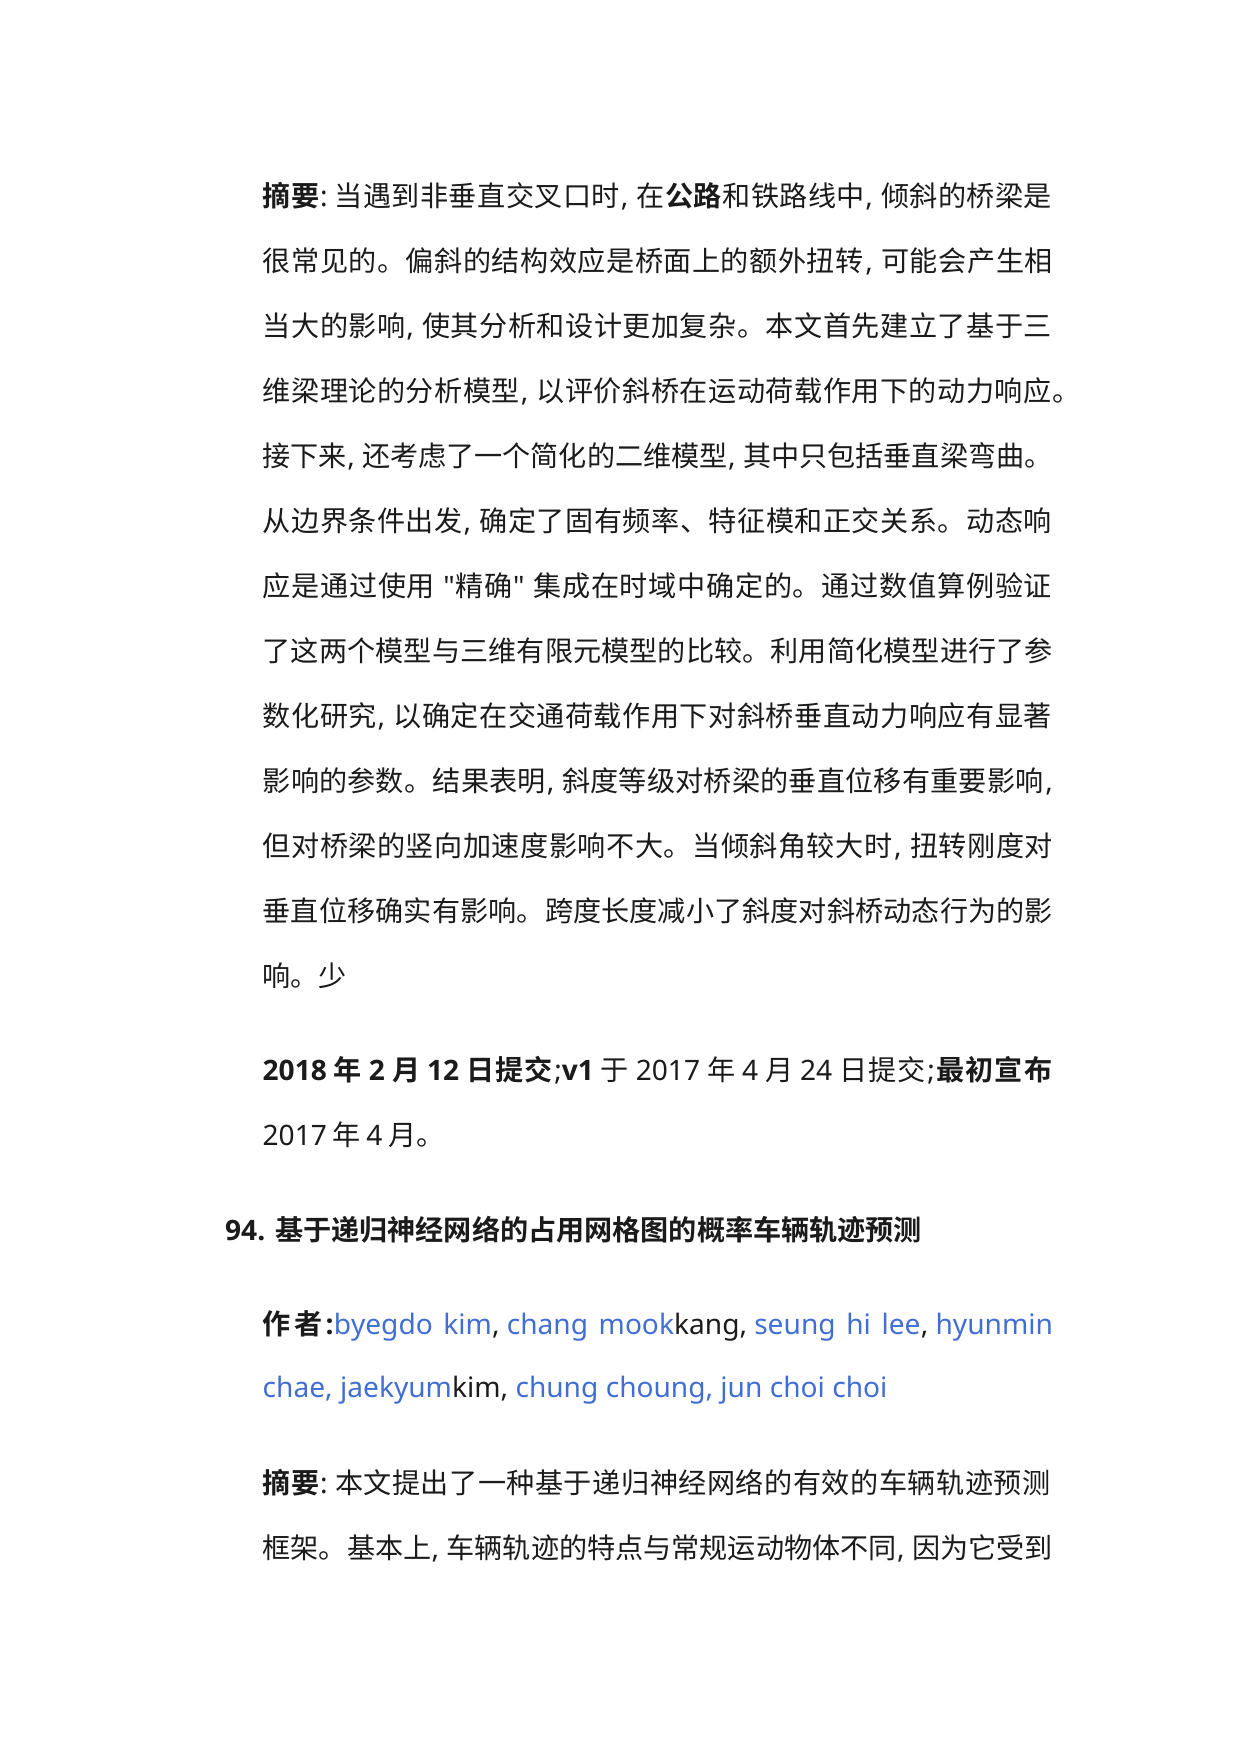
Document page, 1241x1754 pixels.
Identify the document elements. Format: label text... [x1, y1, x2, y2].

text 作者:byegdo kim, chang mookkang, seung hi lee, hyunmin chae, jaekyumkim, chung choung, jun choi choi [262, 1289, 1053, 1419]
list 基于递归神经网络的占用网格图的概率车辆轨迹预测 [225, 1195, 1053, 1260]
text 2018年2月12日提交;v1于2017年4月24日提交;最初宣布2017年4月。 [262, 1036, 1053, 1166]
text 摘要: 当遇到非垂直交叉口时, 在公路和铁路线中, 倾斜的桥梁是很常见的。偏斜的结构效应是桥面上的额外扭转, 可能会产生相当大的影响, 使其分析和设计更加复杂。本文首先建立了基于三维梁理论的分析模型, 以评价斜桥在运动荷载作用下的动力响应。接下来, 还考虑了一个简化的二维模型, 其中只包括垂直梁弯曲。从边界条件出发, 确定了固有频率、特征模和正交关系。动态响应是通过使用 "精确" 集成在时域中确定的。通过数值算例验证了这两个模型与三维有限元模型的比较。利用简化模型进行了参数化研究, 以确定在交通荷载作用下对斜桥垂直动力响应有显著影响的参数。结果表明, 斜度等级对桥梁的垂直位移有重要影响, 但对桥梁的竖向加速度影响不大。当倾斜角较大时, 扭转刚度对垂直位移确实有影响。跨度长度减小了斜度对斜桥动态行为的影响。少 [262, 162, 1053, 1007]
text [262, 1449, 1053, 1579]
